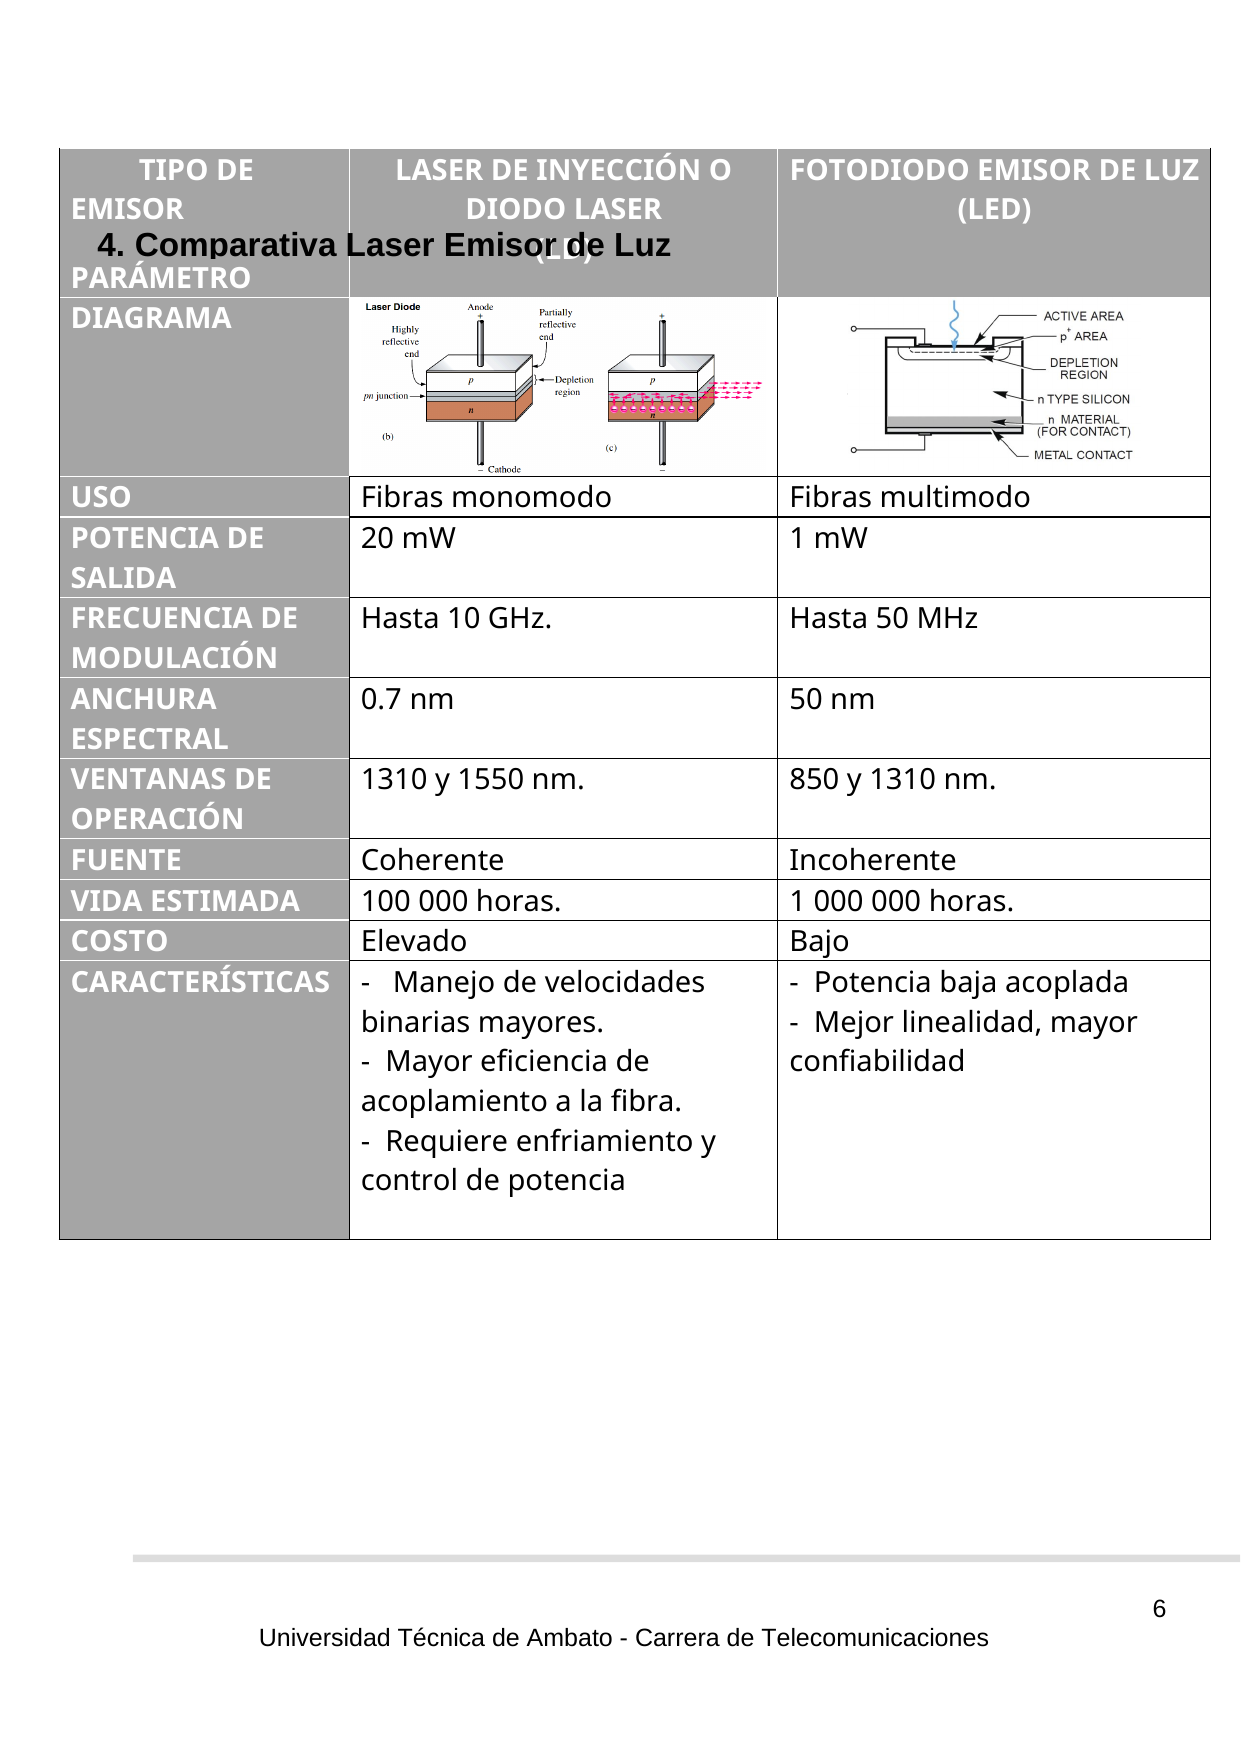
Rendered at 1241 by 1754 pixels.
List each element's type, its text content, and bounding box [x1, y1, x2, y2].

table_cell COSTO [60, 921, 349, 960]
table_cell 1 mW [778, 518, 1210, 597]
table_cell Fibras multimodo [778, 477, 1210, 516]
table_cell Elevado [350, 921, 777, 960]
table_cell [766, 298, 777, 476]
table_cell 0.7 nm [350, 678, 777, 758]
table_cell VIDA ESTIMADA [60, 880, 349, 919]
table_header TIPO DE EMISOR PARÁMETRO [60, 149, 349, 297]
table_cell Fibras monomodo [350, 477, 777, 516]
table_cell [350, 298, 360, 476]
table_cell FUENTE [60, 839, 349, 879]
table_cell [778, 298, 1210, 476]
table_cell 20 mW [350, 518, 777, 597]
table_cell Coherente [350, 839, 777, 879]
table_cell CARACTERÍSTICAS [60, 961, 349, 1239]
table_cell Bajo [778, 921, 1210, 960]
table_cell POTENCIA DE SALIDA [60, 518, 349, 597]
table_cell 50 nm [778, 678, 1210, 758]
table_header FOTODIODO EMISOR DE LUZ (LED) [778, 149, 1210, 297]
table_cell USO [60, 477, 349, 516]
table_cell VENTANAS DE OPERACIÓN [60, 759, 349, 838]
table_cell - Manejo de velocidades binarias mayores. - Mayor eficiencia de acoplamiento a la fibra. - Requiere enfriamiento y control de potencia [350, 961, 777, 1239]
table_header LASER DE INYECCIÓN O DIODO LASER (LD) [350, 149, 777, 297]
table_cell FRECUENCIA DE MODULACIÓN [60, 598, 349, 677]
table_cell DIAGRAMA [60, 298, 349, 476]
table_cell 850 y 1310 nm. [778, 759, 1210, 838]
table_cell Hasta 10 GHz. [350, 598, 777, 677]
table_cell Hasta 50 MHz [778, 598, 1210, 677]
picture [360, 297, 766, 476]
picture [847, 297, 1142, 474]
table_cell 1310 y 1550 nm. [350, 759, 777, 838]
table_cell Incoherente [778, 839, 1210, 879]
table_cell ANCHURA ESPECTRAL [60, 678, 349, 758]
table_cell 100 000 horas. [350, 880, 777, 919]
table_cell - Potencia baja acoplada - Mejor linealidad, mayor confiabilidad [778, 961, 1210, 1239]
table_cell 1 000 000 horas. [778, 880, 1210, 919]
